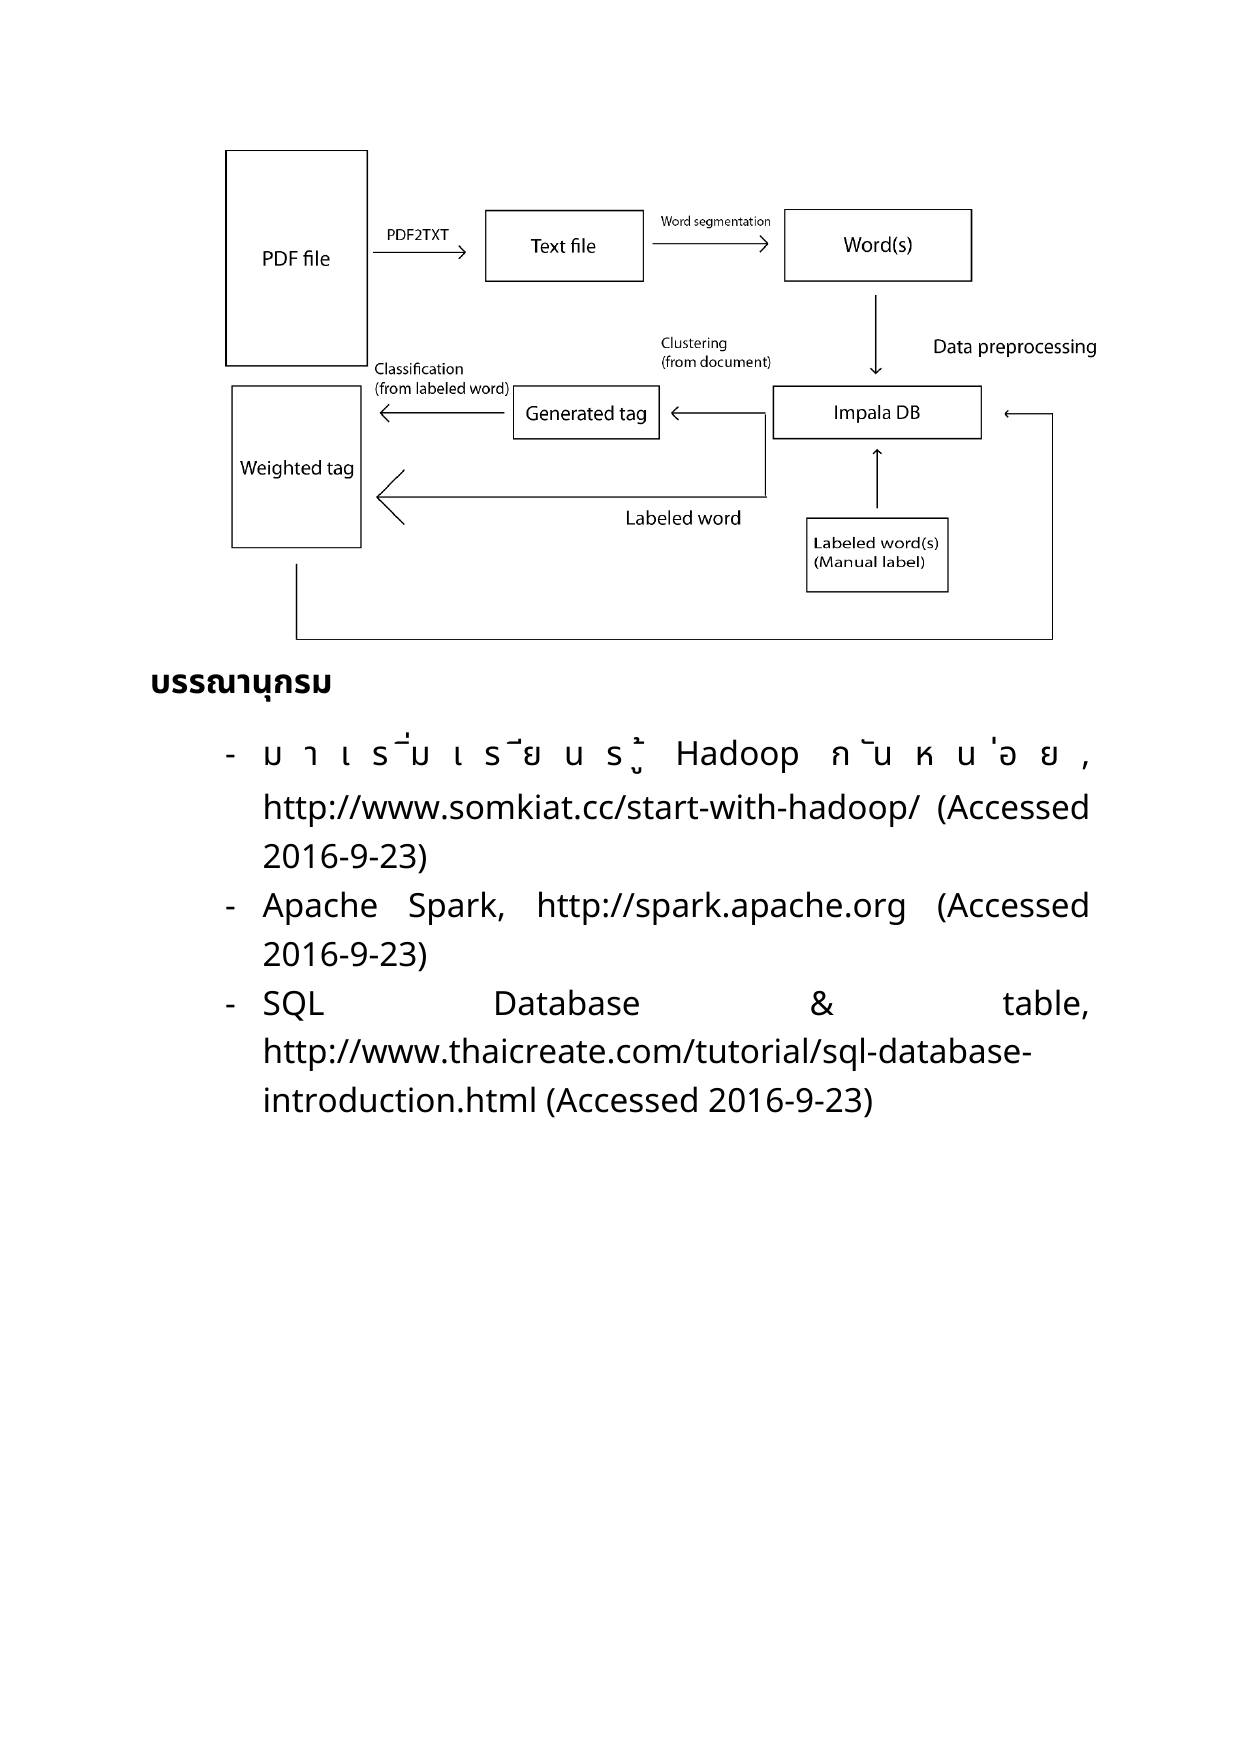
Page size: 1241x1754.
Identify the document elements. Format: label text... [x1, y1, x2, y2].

picture [225, 150, 1097, 640]
list Apache Spark, http://spark.apache.org (Accessed 2016-9-23) [225, 881, 1090, 976]
list SQL Database & table, http://www.thaicreate.com/tutorial/sql-database-introduction.html (Accessed 2016-9-23) [225, 979, 1090, 1123]
text บรรณานุกรม [150, 658, 1090, 709]
list มาเริ่มเรียนรู้ Hadoop กันหน่อย, http://www.somkiat.cc/start-with-hadoop/ (Accessed 2016-9-23) [225, 729, 1090, 878]
